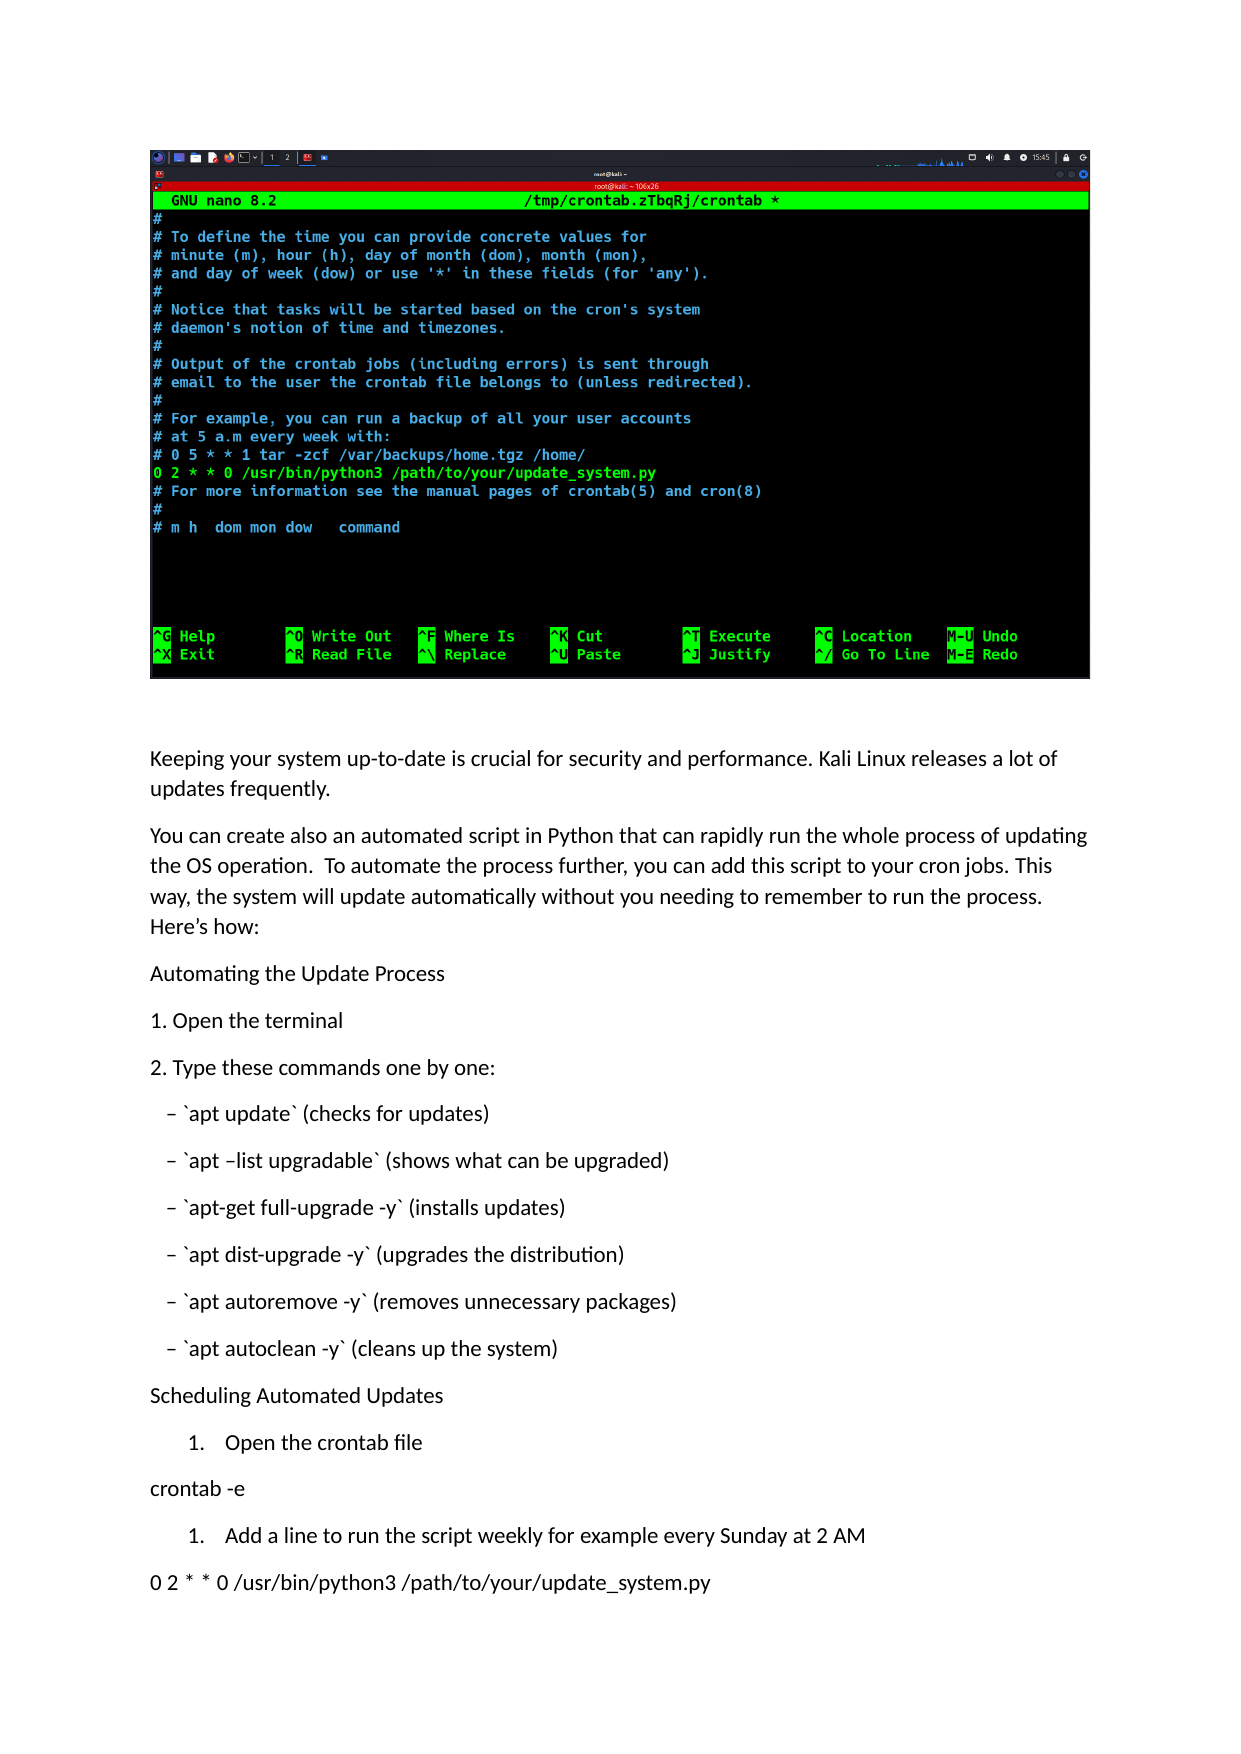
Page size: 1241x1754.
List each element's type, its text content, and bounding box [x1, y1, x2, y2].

text – `apt autoclean -y` (cleans up the system) [150, 1334, 1090, 1362]
text – `apt autoremove -y` (removes unnecessary packages) [150, 1287, 1090, 1315]
text 2. Type these commands one by one: [150, 1053, 1090, 1081]
text 0 2 * * 0 /usr/bin/python3 /path/to/your/update_system.py [150, 1568, 1090, 1596]
text crontab -e [150, 1474, 1090, 1503]
picture [150, 150, 1091, 679]
text – `apt update` (checks for updates) [150, 1099, 1090, 1128]
text – `apt –list upgradable` (shows what can be upgraded) [150, 1146, 1090, 1174]
text – `apt dist-upgrade -y` (upgrades the distribution) [150, 1240, 1090, 1268]
list Open the crontab file [187, 1428, 1090, 1456]
text 1. Open the terminal [150, 1006, 1090, 1034]
text Keeping your system up-to-date is crucial for security and performance. Kali Linux releases a lot of updates frequently. [150, 744, 1090, 803]
list Add a line to run the script weekly for example every Sunday at 2 AM [187, 1521, 1090, 1549]
text – `apt-get full-upgrade -y` (installs updates) [150, 1193, 1090, 1221]
text You can create also an automated script in Python that can rapidly run the whole process of updating the OS operation. To automate the process further, you can add this script to your cron jobs. This way, the system will update automatically without you needing to remember to run the process. Here’s how: [150, 821, 1090, 940]
text Scheduling Automated Updates [150, 1381, 1090, 1409]
text Automating the Update Process [150, 959, 1090, 987]
